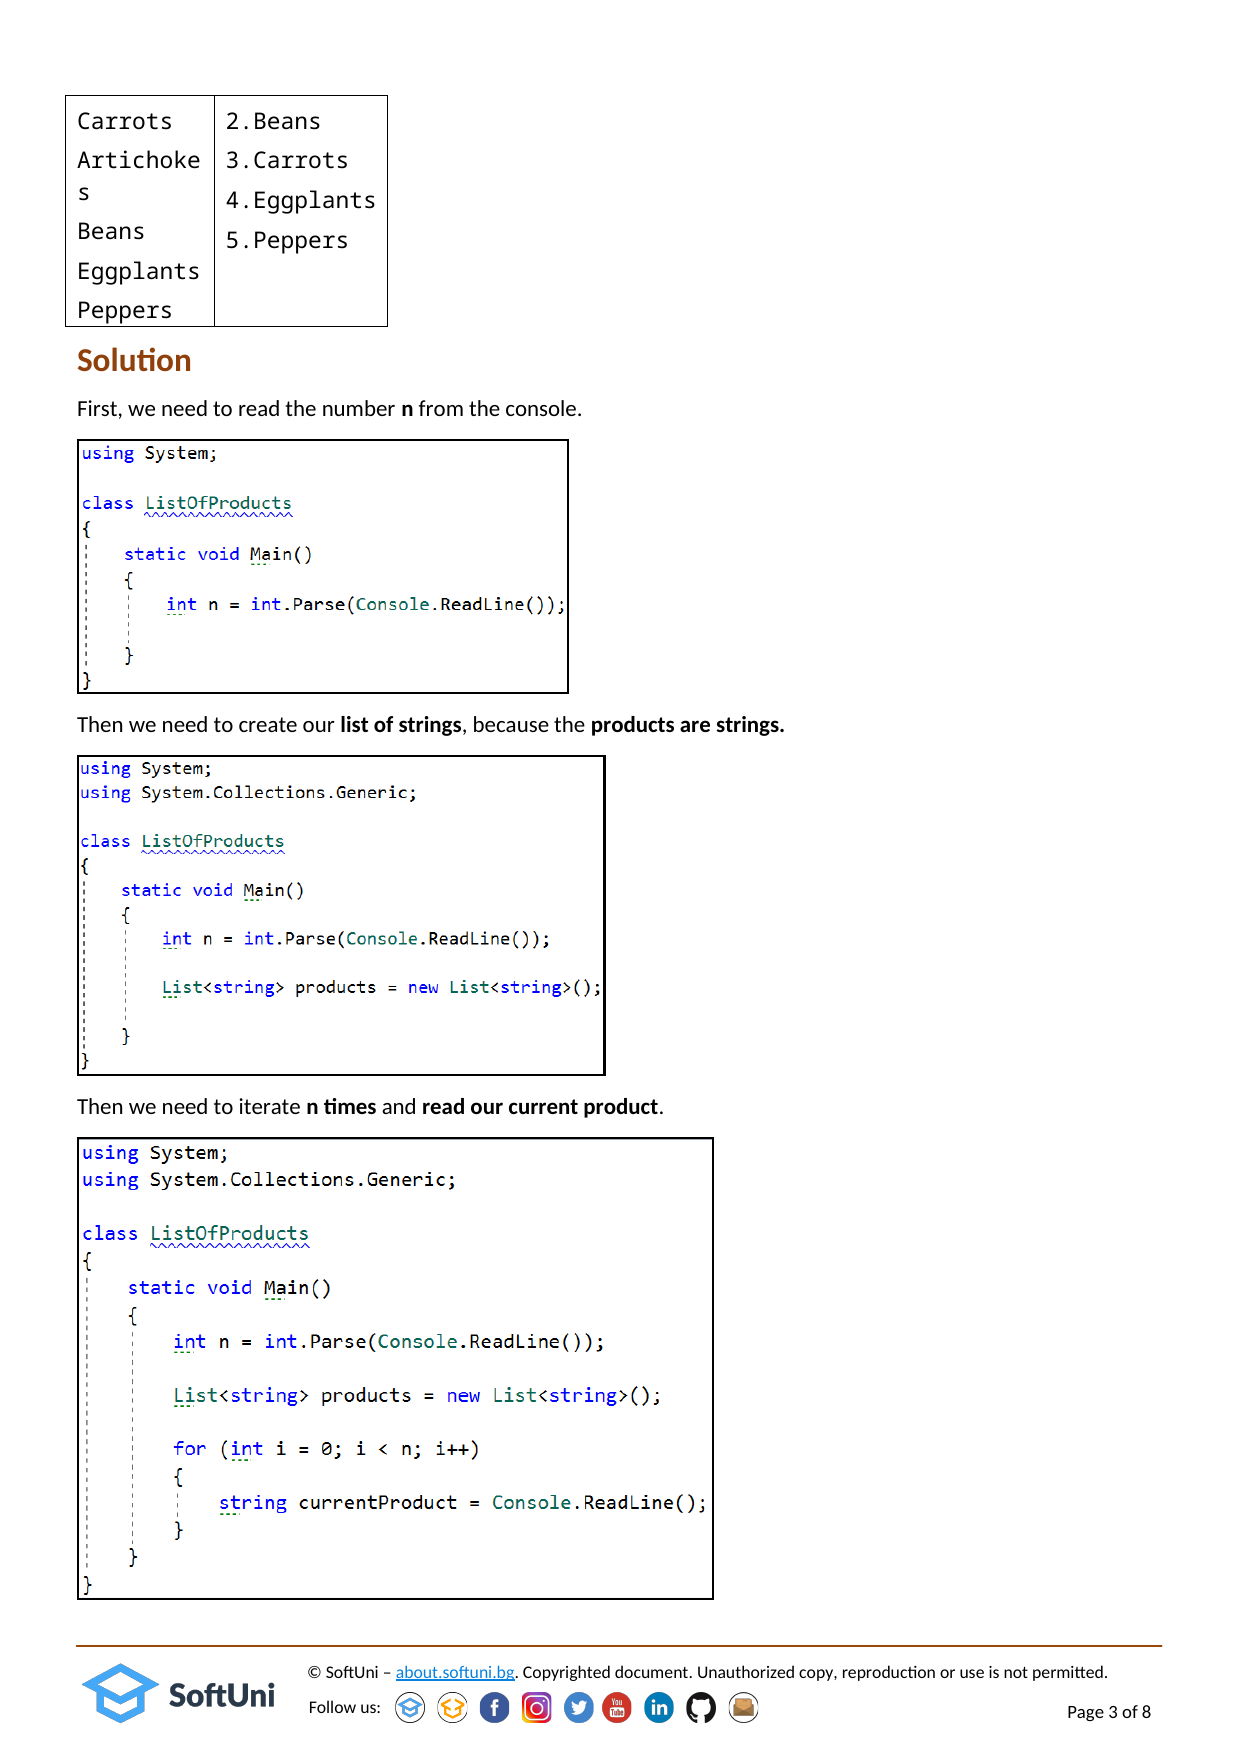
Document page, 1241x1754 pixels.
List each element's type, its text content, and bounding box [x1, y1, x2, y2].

picture [75, 1658, 281, 1729]
picture [602, 1692, 632, 1723]
picture [79, 757, 603, 1074]
picture [564, 1692, 594, 1723]
picture [644, 1692, 653, 1701]
picture [79, 1139, 712, 1598]
picture [395, 1692, 425, 1723]
subtitle Solution [77, 339, 1163, 380]
text First, we need to read the number n from the console. [77, 394, 1163, 422]
picture [479, 1692, 510, 1723]
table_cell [66, 96, 214, 326]
picture [658, 1705, 667, 1714]
picture [665, 1714, 674, 1723]
picture [686, 1692, 716, 1723]
picture [644, 1714, 653, 1723]
text Then we need to create our list of strings, because the products are strings. [77, 710, 1163, 738]
picture [665, 1692, 674, 1701]
picture [728, 1692, 759, 1723]
picture [522, 1692, 552, 1723]
picture [437, 1692, 468, 1723]
picture [79, 441, 567, 692]
text Then we need to iterate n times and read our current product. [77, 1092, 1163, 1121]
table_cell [215, 96, 387, 326]
